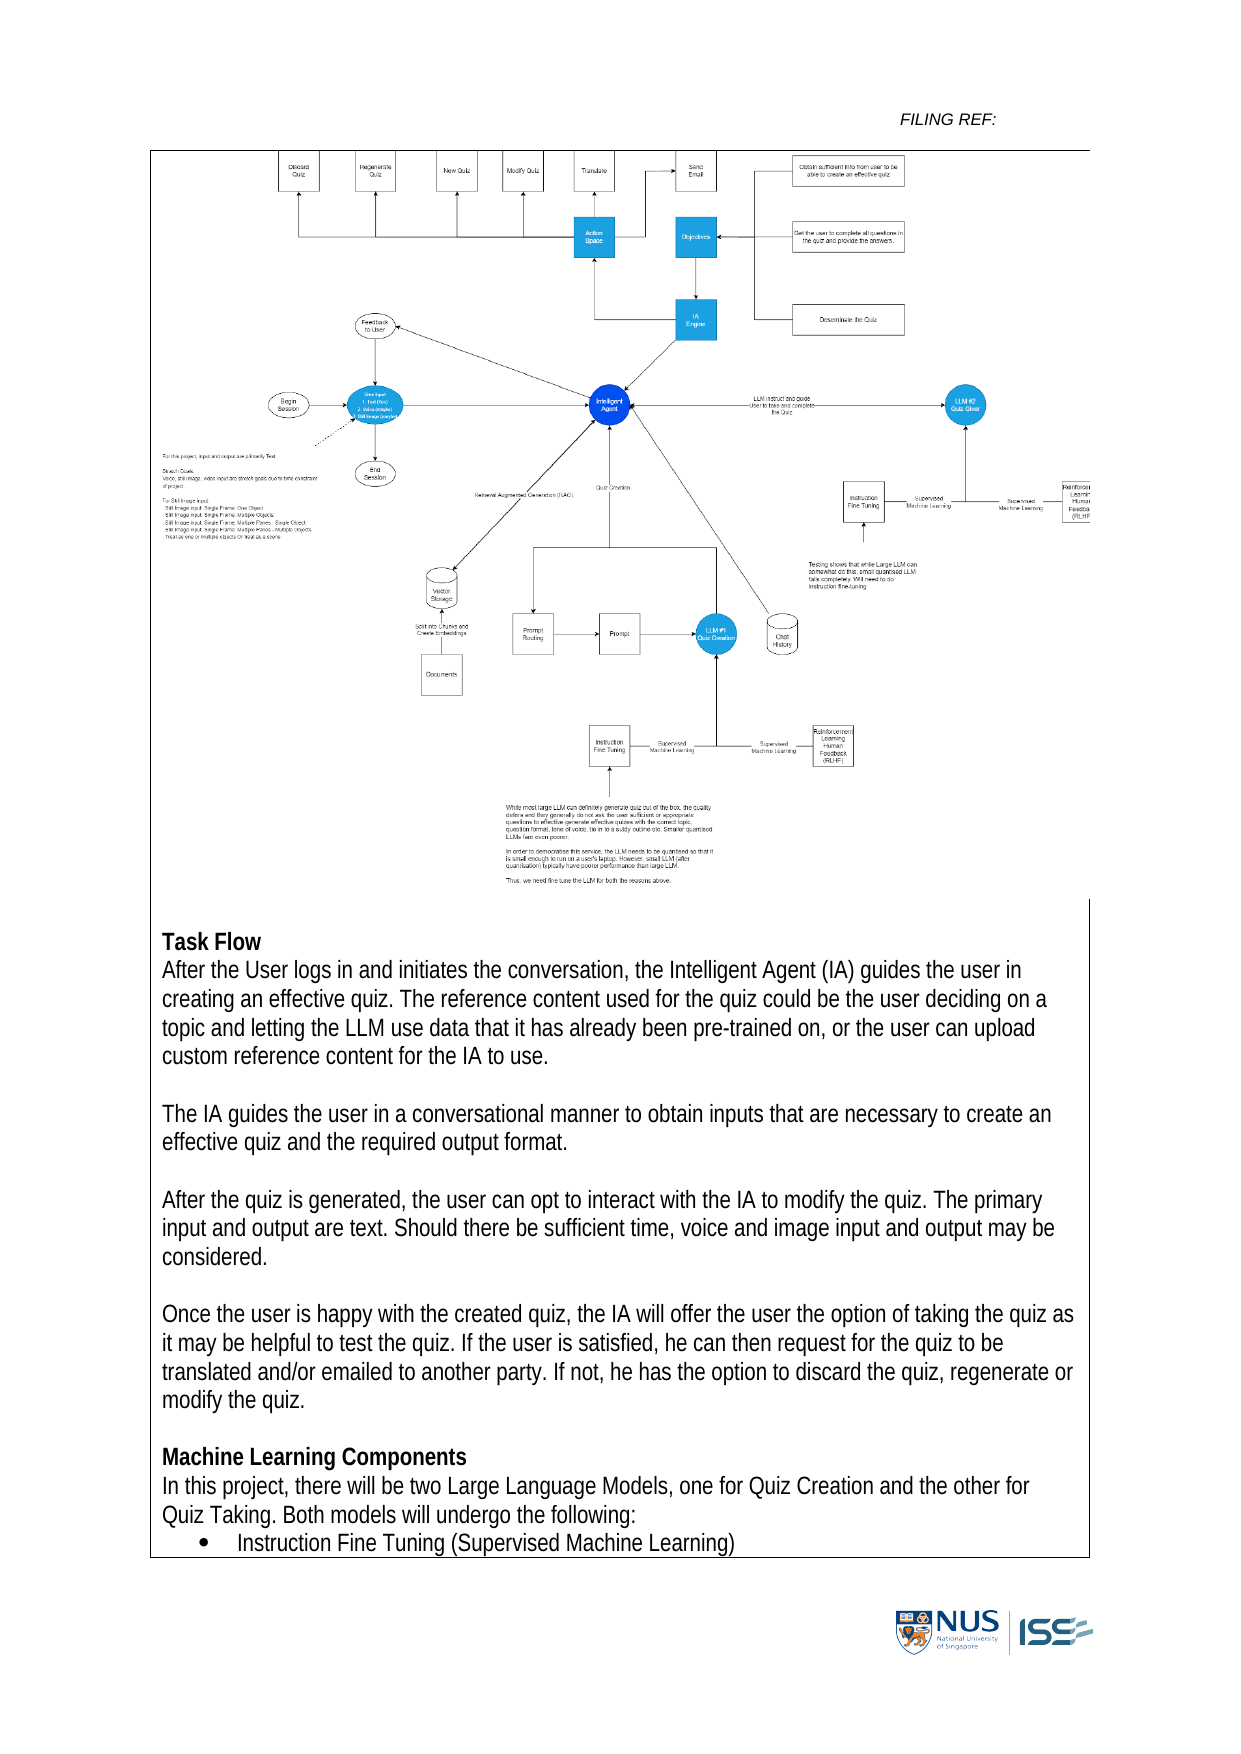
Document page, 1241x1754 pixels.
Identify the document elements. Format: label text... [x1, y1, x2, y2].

picture [161, 151, 1090, 899]
picture [863, 1586, 1125, 1679]
